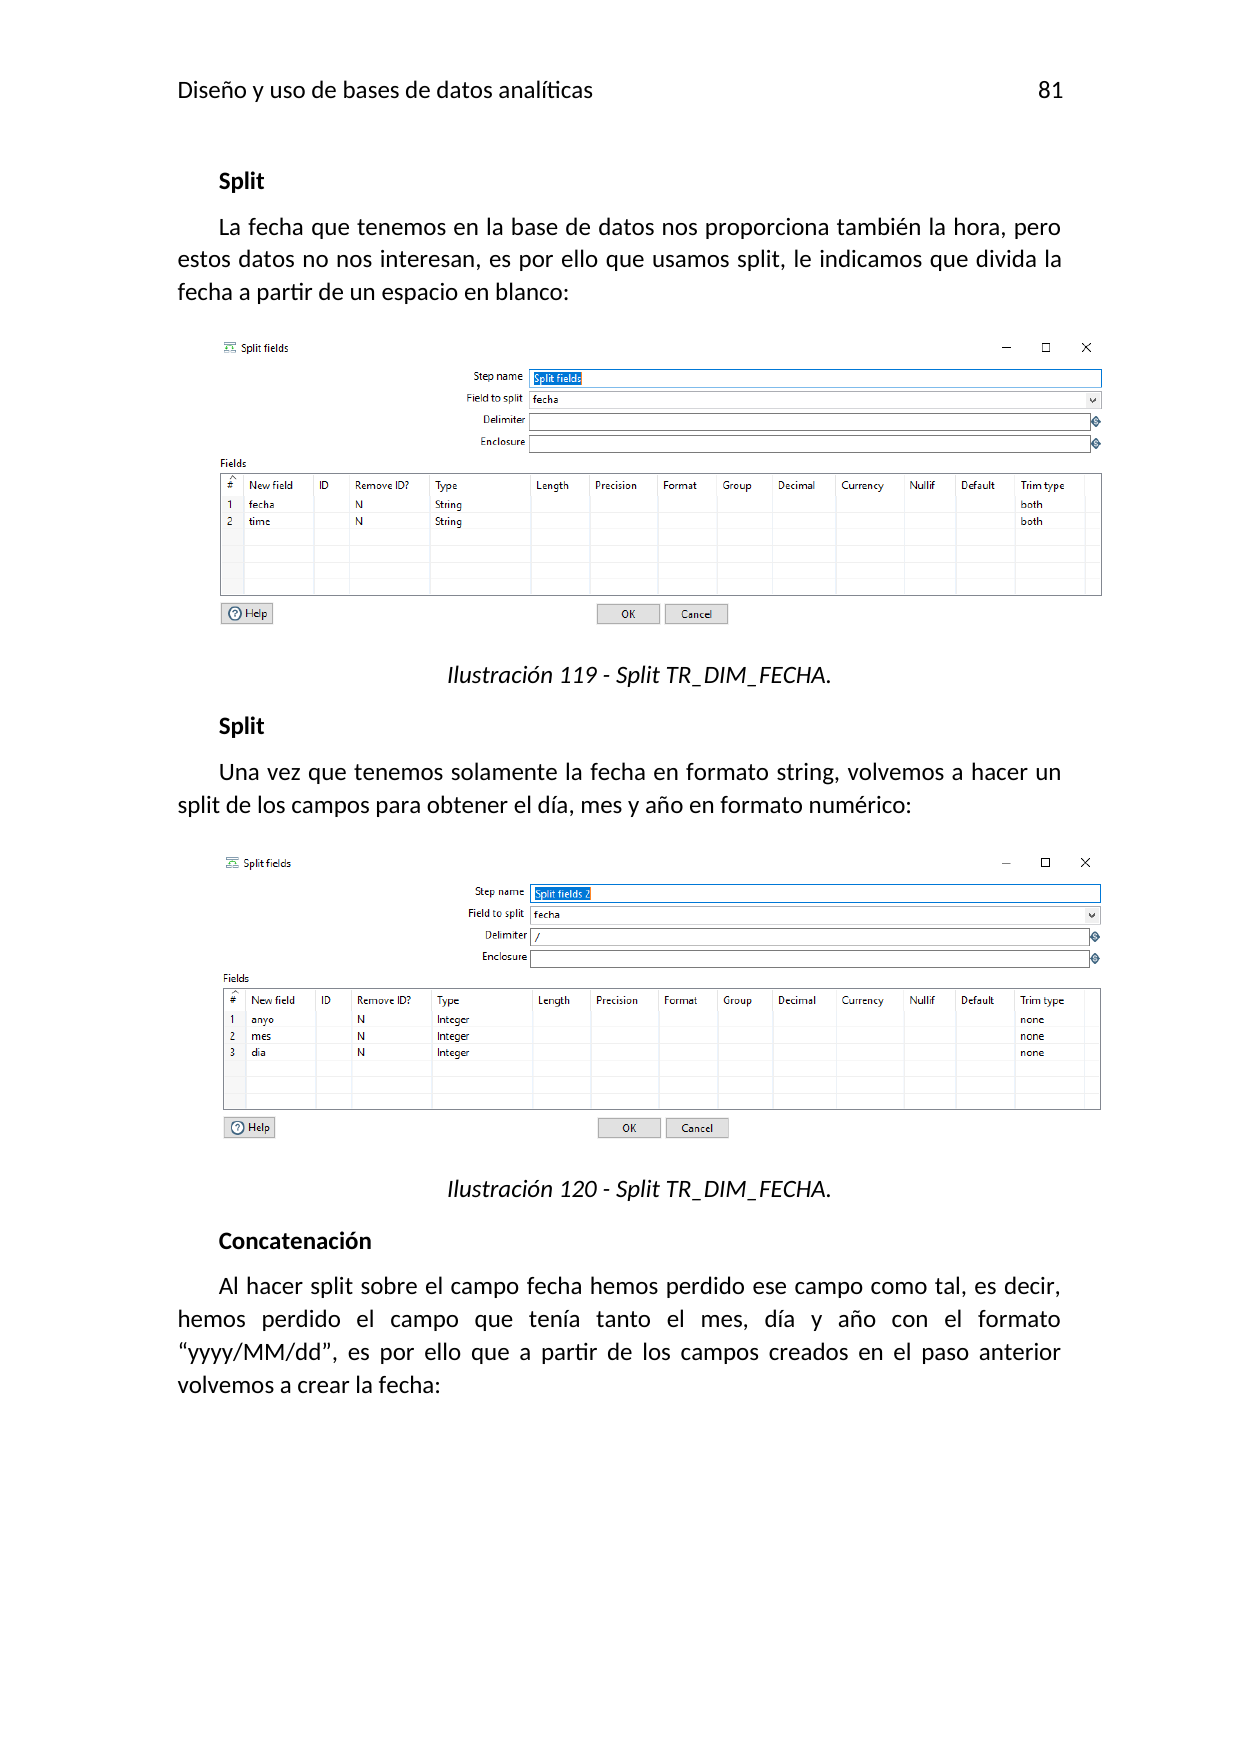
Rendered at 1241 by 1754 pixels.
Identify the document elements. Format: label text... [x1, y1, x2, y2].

subtitle Concatenación [177, 1225, 1063, 1256]
picture [218, 850, 1105, 1142]
text Una vez que tenemos solamente la fecha en formato string, volvemos a hacer un split de los campos para obtener el día, mes y año en formato numérico: [177, 756, 1063, 819]
picture [218, 338, 1105, 628]
subtitle Split [177, 165, 1063, 196]
text La fecha que tenemos en la base de datos nos proporciona también la hora, pero estos datos no nos interesan, es por ello que usamos split, le indicamos que divida la fecha a partir de un espacio en blanco: [177, 211, 1063, 307]
subtitle Split [177, 710, 1063, 741]
text Al hacer split sobre el campo fecha hemos perdido ese campo como tal, es decir, hemos perdido el campo que tenía tanto el mes, día y año con el formato “yyyy/MM/dd”, es por ello que a partir de los campos creados en el paso anterior volvemos a crear la fecha: [177, 1270, 1063, 1400]
